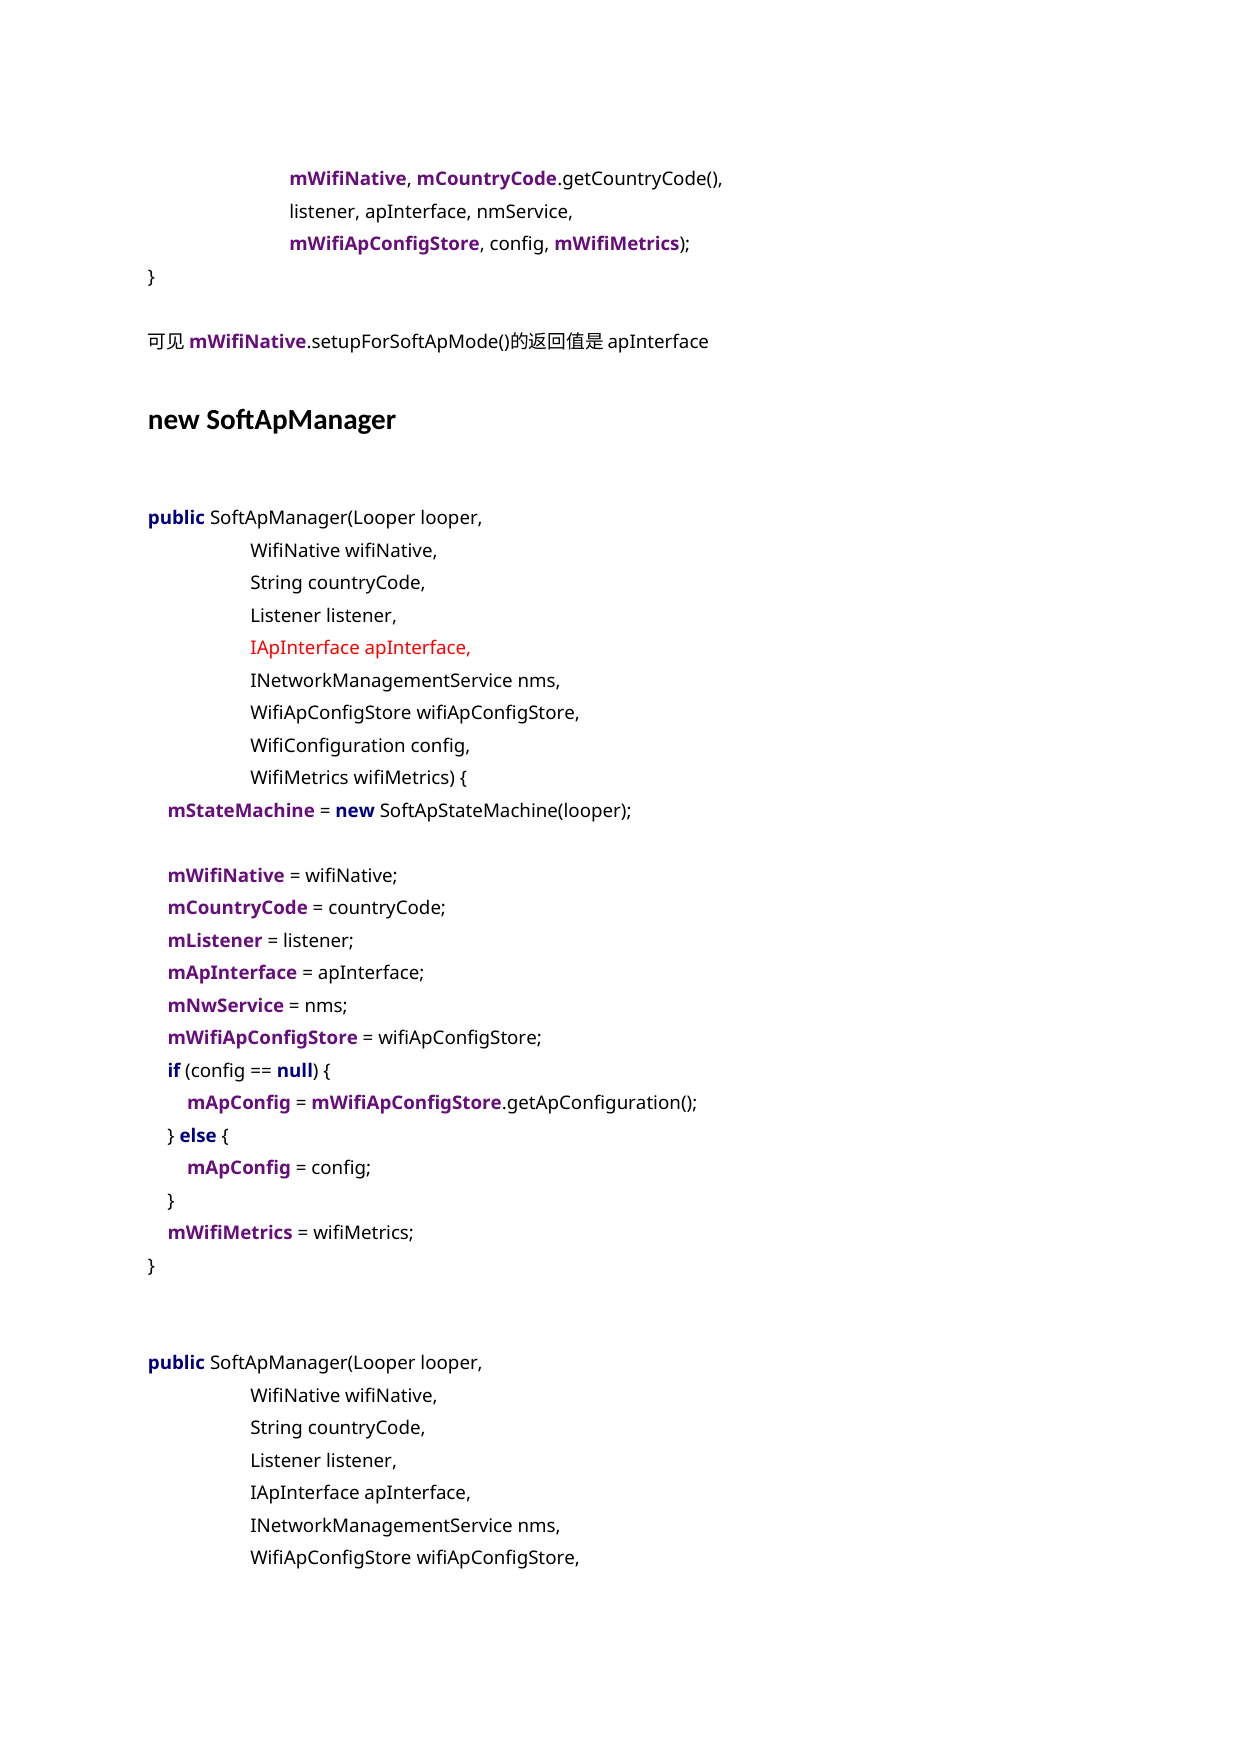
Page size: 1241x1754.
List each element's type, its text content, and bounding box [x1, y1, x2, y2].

subtitle new SoftApManager [148, 386, 1196, 451]
text 可见mWifiNative.setupForSoftApMode()的返回值是apInterface [148, 324, 1196, 357]
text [148, 1346, 1196, 1574]
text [148, 162, 1196, 292]
